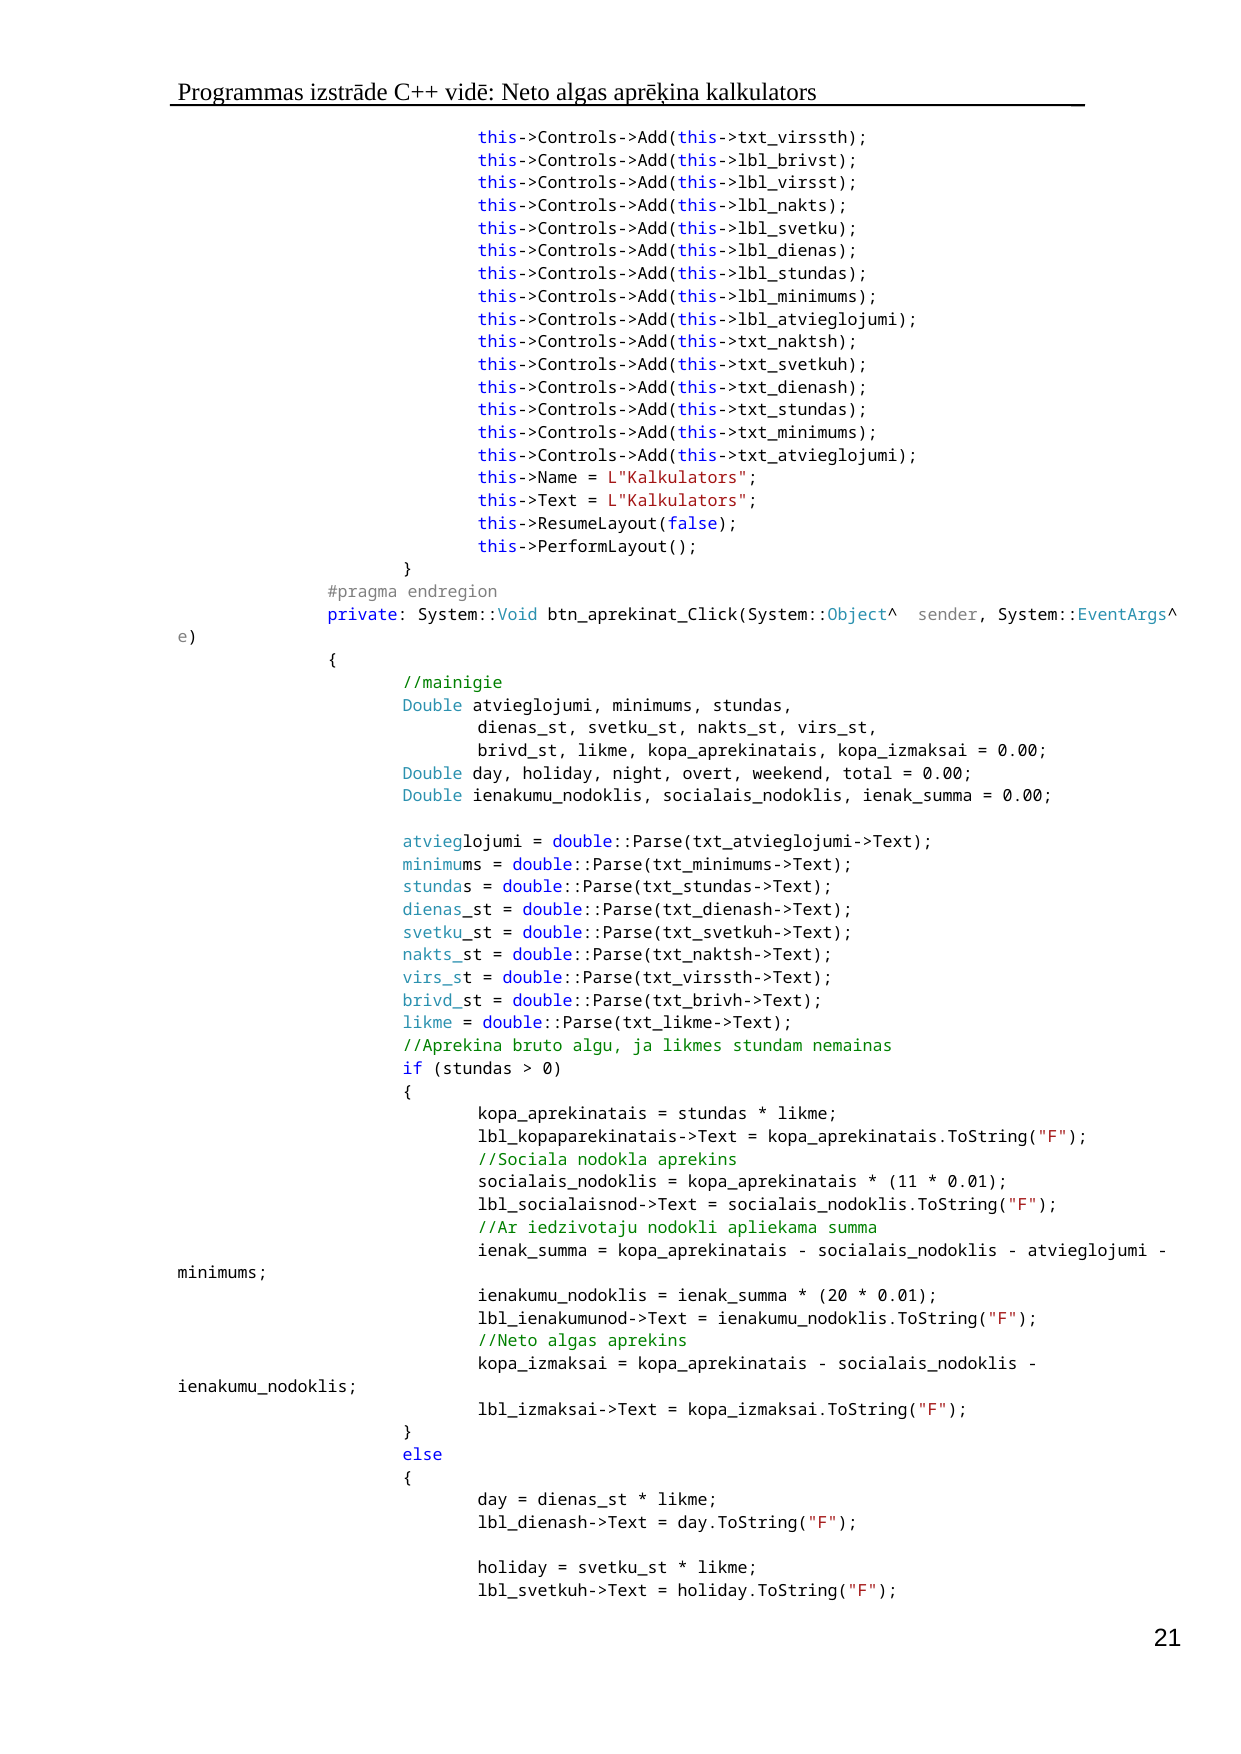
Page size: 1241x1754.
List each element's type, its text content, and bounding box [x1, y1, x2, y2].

text lbl_ienakumunod->Text = ienakumu_nodoklis.ToString("F"); [177, 1306, 1181, 1329]
text lbl_dienash->Text = day.ToString("F"); [177, 1511, 1181, 1533]
text ienakumu_nodoklis = ienak_summa * (20 * 0.01); [177, 1283, 1181, 1306]
text this->Controls->Add(this->txt_naktsh); [177, 330, 1181, 352]
text brivd_st, likme, kopa_aprekinatais, kopa_izmaksai = 0.00; [177, 738, 1181, 761]
text atvieglojumi = double::Parse(txt_atvieglojumi->Text); [177, 829, 1181, 852]
text //Sociala nodokla aprekins [177, 1147, 1181, 1170]
text dienas_st, svetku_st, nakts_st, virs_st, [177, 716, 1181, 738]
text lbl_izmaksai->Text = kopa_izmaksai.ToString("F"); [177, 1397, 1181, 1420]
text nakts_st = double::Parse(txt_naktsh->Text); [177, 943, 1181, 966]
text this->Name = L"Kalkulators"; [177, 466, 1181, 489]
text kopa_izmaksai = kopa_aprekinatais - socialais_nodoklis - ienakumu_nodoklis; [177, 1352, 1181, 1397]
text day = dienas_st * likme; [177, 1488, 1181, 1511]
text dienas_st = double::Parse(txt_dienash->Text); [177, 897, 1181, 920]
text stundas = double::Parse(txt_stundas->Text); [177, 875, 1181, 897]
text lbl_kopaparekinatais->Text = kopa_aprekinatais.ToString("F"); [177, 1124, 1181, 1147]
text ienak_summa = kopa_aprekinatais - socialais_nodoklis - atvieglojumi - minimums; [177, 1238, 1181, 1283]
text //Aprekina bruto algu, ja likmes stundam nemainas [177, 1034, 1181, 1056]
text this->Controls->Add(this->txt_svetkuh); [177, 352, 1181, 375]
text #pragma endregion [177, 579, 1181, 602]
text virs_st = double::Parse(txt_virssth->Text); [177, 966, 1181, 988]
text Double atvieglojumi, minimums, stundas, [177, 693, 1181, 716]
text this->Controls->Add(this->lbl_atvieglojumi); [177, 307, 1181, 330]
text } [177, 1420, 1181, 1442]
text else [177, 1442, 1181, 1465]
text //Neto algas aprekins [177, 1329, 1181, 1352]
text //mainigie [177, 670, 1181, 693]
text this->Controls->Add(this->txt_virssth); [177, 125, 1181, 148]
text socialais_nodoklis = kopa_aprekinatais * (11 * 0.01); [177, 1170, 1181, 1193]
text likme = double::Parse(txt_likme->Text); [177, 1011, 1181, 1034]
text { [177, 1079, 1181, 1102]
text brivd_st = double::Parse(txt_brivh->Text); [177, 988, 1181, 1011]
text kopa_aprekinatais = stundas * likme; [177, 1102, 1181, 1124]
text this->Controls->Add(this->lbl_svetku); [177, 216, 1181, 239]
text this->Controls->Add(this->txt_minimums); [177, 421, 1181, 443]
text this->Controls->Add(this->txt_stundas); [177, 398, 1181, 421]
text { [177, 648, 1181, 670]
text lbl_socialaisnod->Text = socialais_nodoklis.ToString("F"); [177, 1193, 1181, 1215]
text holiday = svetku_st * likme; [177, 1556, 1181, 1579]
text //Ar iedzivotaju nodokli apliekama summa [177, 1215, 1181, 1238]
text this->Controls->Add(this->lbl_virsst); [177, 171, 1181, 193]
text this->PerformLayout(); [177, 534, 1181, 557]
text { [177, 1465, 1181, 1488]
text this->Controls->Add(this->txt_atvieglojumi); [177, 443, 1181, 466]
text this->Controls->Add(this->txt_dienash); [177, 375, 1181, 398]
text private: System::Void btn_aprekinat_Click(System::Object^ sender, System::EventArgs^ e) [177, 602, 1181, 648]
text svetku_st = double::Parse(txt_svetkuh->Text); [177, 920, 1181, 943]
text Double day, holiday, night, overt, weekend, total = 0.00; [177, 761, 1181, 784]
text this->Controls->Add(this->lbl_stundas); [177, 262, 1181, 284]
text this->Controls->Add(this->lbl_minimums); [177, 284, 1181, 307]
text this->Controls->Add(this->lbl_dienas); [177, 239, 1181, 262]
text } [177, 557, 1181, 579]
text Double ienakumu_nodoklis, socialais_nodoklis, ienak_summa = 0.00; [177, 784, 1181, 807]
text this->ResumeLayout(false); [177, 511, 1181, 534]
text if (stundas > 0) [177, 1056, 1181, 1079]
text this->Controls->Add(this->lbl_brivst); [177, 148, 1181, 171]
text this->Text = L"Kalkulators"; [177, 489, 1181, 511]
text this->Controls->Add(this->lbl_nakts); [177, 193, 1181, 216]
text lbl_svetkuh->Text = holiday.ToString("F"); [177, 1579, 1181, 1601]
text minimums = double::Parse(txt_minimums->Text); [177, 852, 1181, 875]
